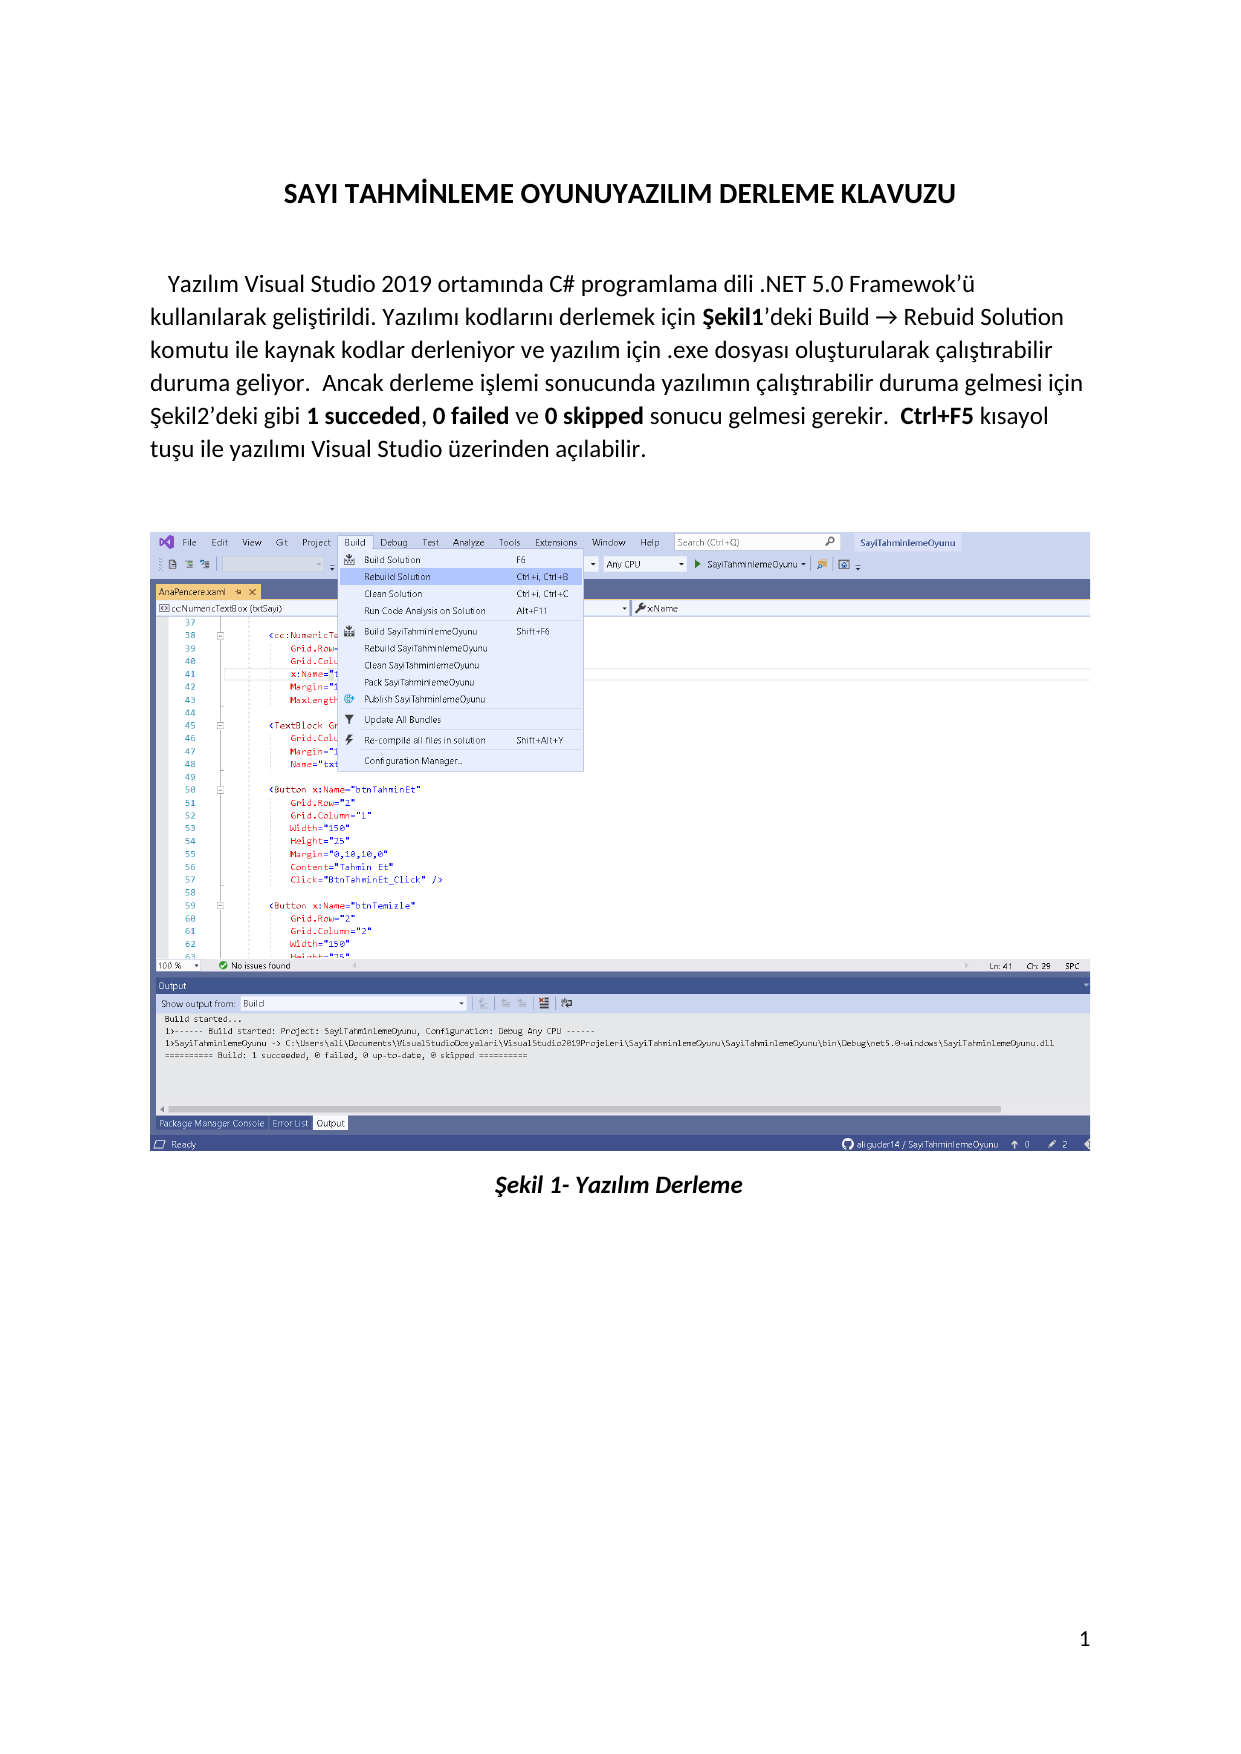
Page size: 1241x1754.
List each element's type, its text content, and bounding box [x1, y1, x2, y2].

text Yazılım Visual Studio 2019 ortamında C# programlama dili .NET 5.0 Framewok’ü kullanılarak geliştirildi. Yazılımı kodlarını derlemek için Şekil1’deki Build → Rebuid Solution komutu ile kaynak kodlar derleniyor ve yazılım için .exe dosyası oluşturularak çalıştırabilir duruma geliyor. Ancak derleme işlemi sonucunda yazılımın çalıştırabilir duruma gelmesi için Şekil2’deki gibi 1 succeded, 0 failed ve 0 skipped sonucu gelmesi gerekir. Ctrl+F5 kısayol tuşu ile yazılımı Visual Studio üzerinden açılabilir. [150, 268, 1090, 464]
picture [150, 532, 1091, 1151]
subtitle SAYI TAHMİNLEME OYUNUYAZILIM DERLEME KLAVUZU [150, 175, 1090, 211]
text Şekil 1- Yazılım Derleme [150, 1169, 1090, 1199]
